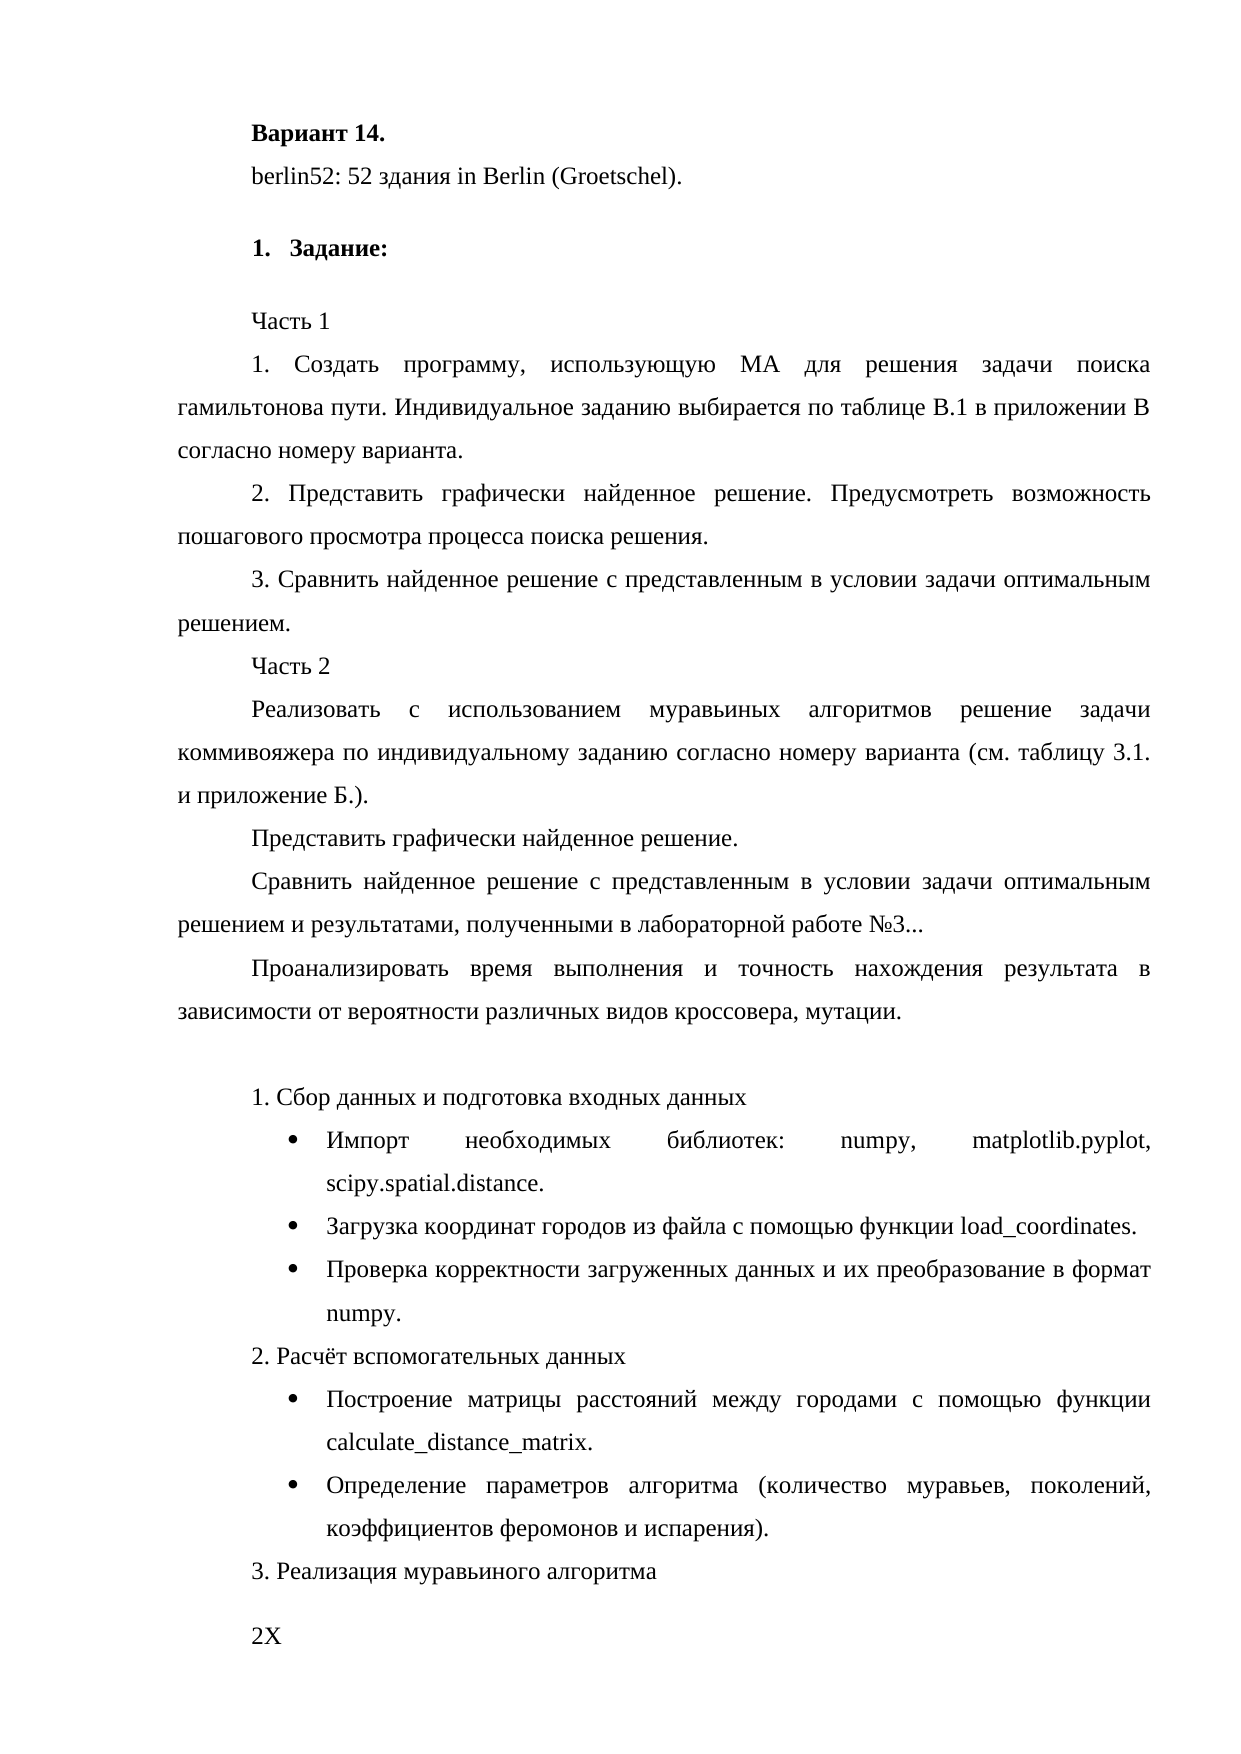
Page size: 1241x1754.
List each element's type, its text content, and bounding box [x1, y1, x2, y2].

text 3. Сравнить найденное решение с представленным в условии задачи оптимальным решением. [177, 564, 1152, 636]
subtitle Задание: [252, 233, 1152, 262]
text Вариант 14. [177, 118, 1152, 147]
text berlin52: 52 здания in Berlin (Groetschel). [177, 161, 1152, 190]
text Часть 1 [177, 306, 1152, 334]
text Проанализировать время выполнения и точность нахождения результата в зависимости от вероятности различных видов кроссовера, мутации. [177, 953, 1152, 1024]
list Построение матрицы расстояний между городами с помощью функции calculate_distance_matrix. [288, 1384, 1152, 1456]
text Реализовать с использованием муравьиных алгоритмов решение задачи коммивояжера по индивидуальному заданию согласно номеру варианта (см. таблицу 3.1. и приложение Б.). [177, 694, 1152, 809]
text 2. Расчёт вспомогательных данных [177, 1341, 1152, 1369]
list Импорт необходимых библиотек: numpy, matplotlib.pyplot, scipy.spatial.distance. [288, 1125, 1152, 1197]
text 1. Сбор данных и подготовка входных данных [177, 1082, 1152, 1111]
list Определение параметров алгоритма (количество муравьев, поколений, коэффициентов феромонов и испарения). [288, 1470, 1152, 1542]
text Представить графически найденное решение. [177, 823, 1152, 852]
list Загрузка координат городов из файла с помощью функции load_coordinates. [288, 1211, 1152, 1240]
text 2. Представить графически найденное решение. Предусмотреть возможность пошагового просмотра процесса поиска решения. [177, 478, 1152, 550]
text Сравнить найденное решение с представленным в условии задачи оптимальным решением и результатами, полученными в лабораторной работе №3... [177, 866, 1152, 938]
text 3. Реализация муравьиного алгоритма [177, 1556, 1152, 1585]
text Часть 2 [177, 651, 1152, 679]
list Проверка корректности загруженных данных и их преобразование в формат numpy. [288, 1254, 1152, 1326]
text 1. Создать программу, использующую МА для решения задачи поиска гамильтонова пути. Индивидуальное заданию выбирается по таблице В.1 в приложении В согласно номеру варианта. [177, 349, 1152, 464]
